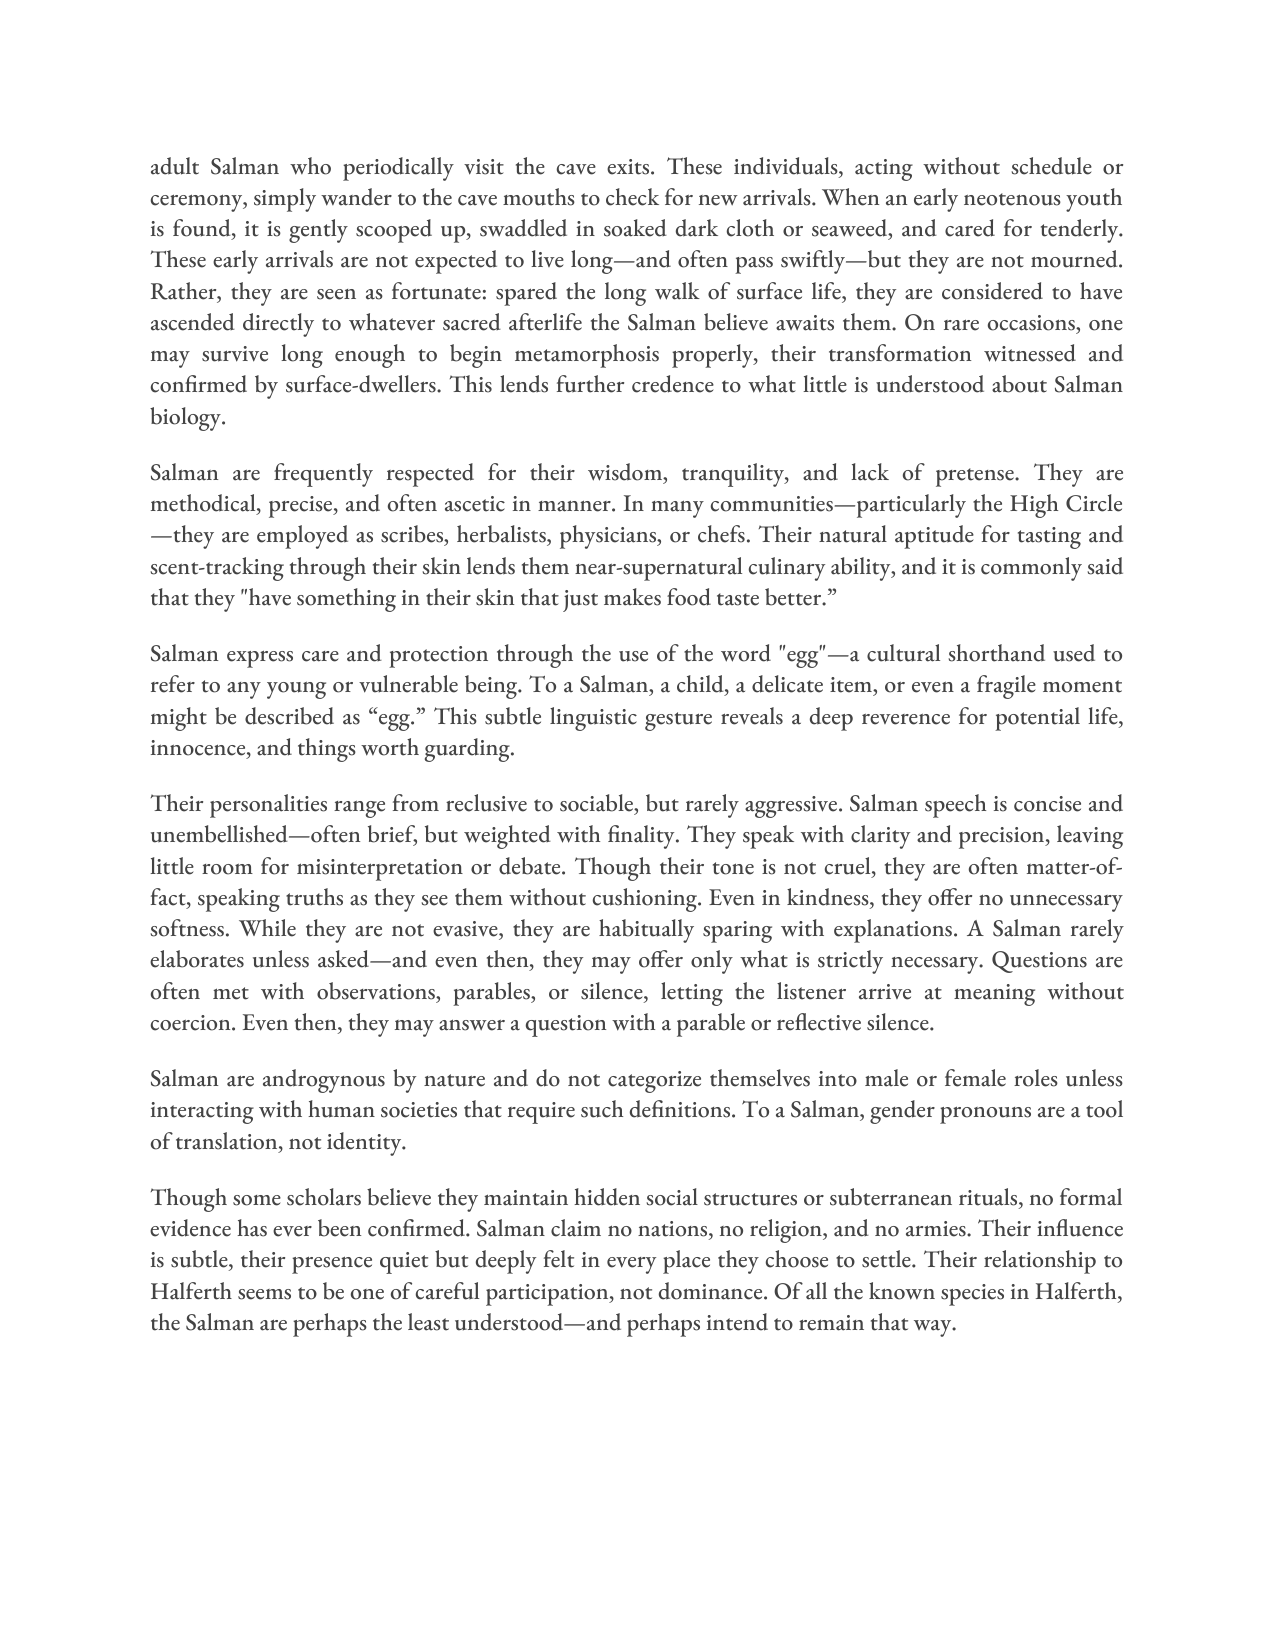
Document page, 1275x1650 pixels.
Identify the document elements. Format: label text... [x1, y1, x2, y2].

text Their personalities range from reclusive to sociable, but rarely aggressive. Salman speech is concise and unembellished—often brief, but weighted with finality. They speak with clarity and precision, leaving little room for misinterpretation or debate. Though their tone is not cruel, they are often matter-of-fact, speaking truths as they see them without cushioning. Even in kindness, they offer no unnecessary softness. While they are not evasive, they are habitually sparing with explanations. A Salman rarely elaborates unless asked—and even then, they may offer only what is strictly necessary. Questions are often met with observations, parables, or silence, letting the listener arrive at meaning without coercion. Even then, they may answer a question with a parable or reflective silence. [150, 787, 1125, 1037]
text Though some scholars believe they maintain hidden social structures or subterranean rituals, no formal evidence has ever been confirmed. Salman claim no nations, no religion, and no armies. Their influence is subtle, their presence quiet but deeply felt in every place they choose to settle. Their relationship to Halferth seems to be one of careful participation, not dominance. Of all the known species in Halferth, the Salman are perhaps the least understood—and perhaps intend to remain that way. [150, 1181, 1125, 1337]
text Salman are androgynous by nature and do not categorize themselves into male or female roles unless interacting with human societies that require such definitions. To a Salman, gender pronouns are a tool of translation, not identity. [150, 1062, 1125, 1156]
text Salman express care and protection through the use of the word "egg"—a cultural shorthand used to refer to any young or vulnerable being. To a Salman, a child, a delicate item, or even a fragile moment might be described as “egg.” This subtle linguistic gesture reveals a deep reverence for potential life, innocence, and things worth guarding. [150, 637, 1125, 762]
text Salman are frequently respected for their wisdom, tranquility, and lack of pretense. They are methodical, precise, and often ascetic in manner. In many communities—particularly the High Circle—they are employed as scribes, herbalists, physicians, or chefs. Their natural aptitude for tasting and scent-tracking through their skin lends them near-supernatural culinary ability, and it is commonly said that they "have something in their skin that just makes food taste better.” [150, 456, 1125, 612]
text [150, 150, 1125, 431]
